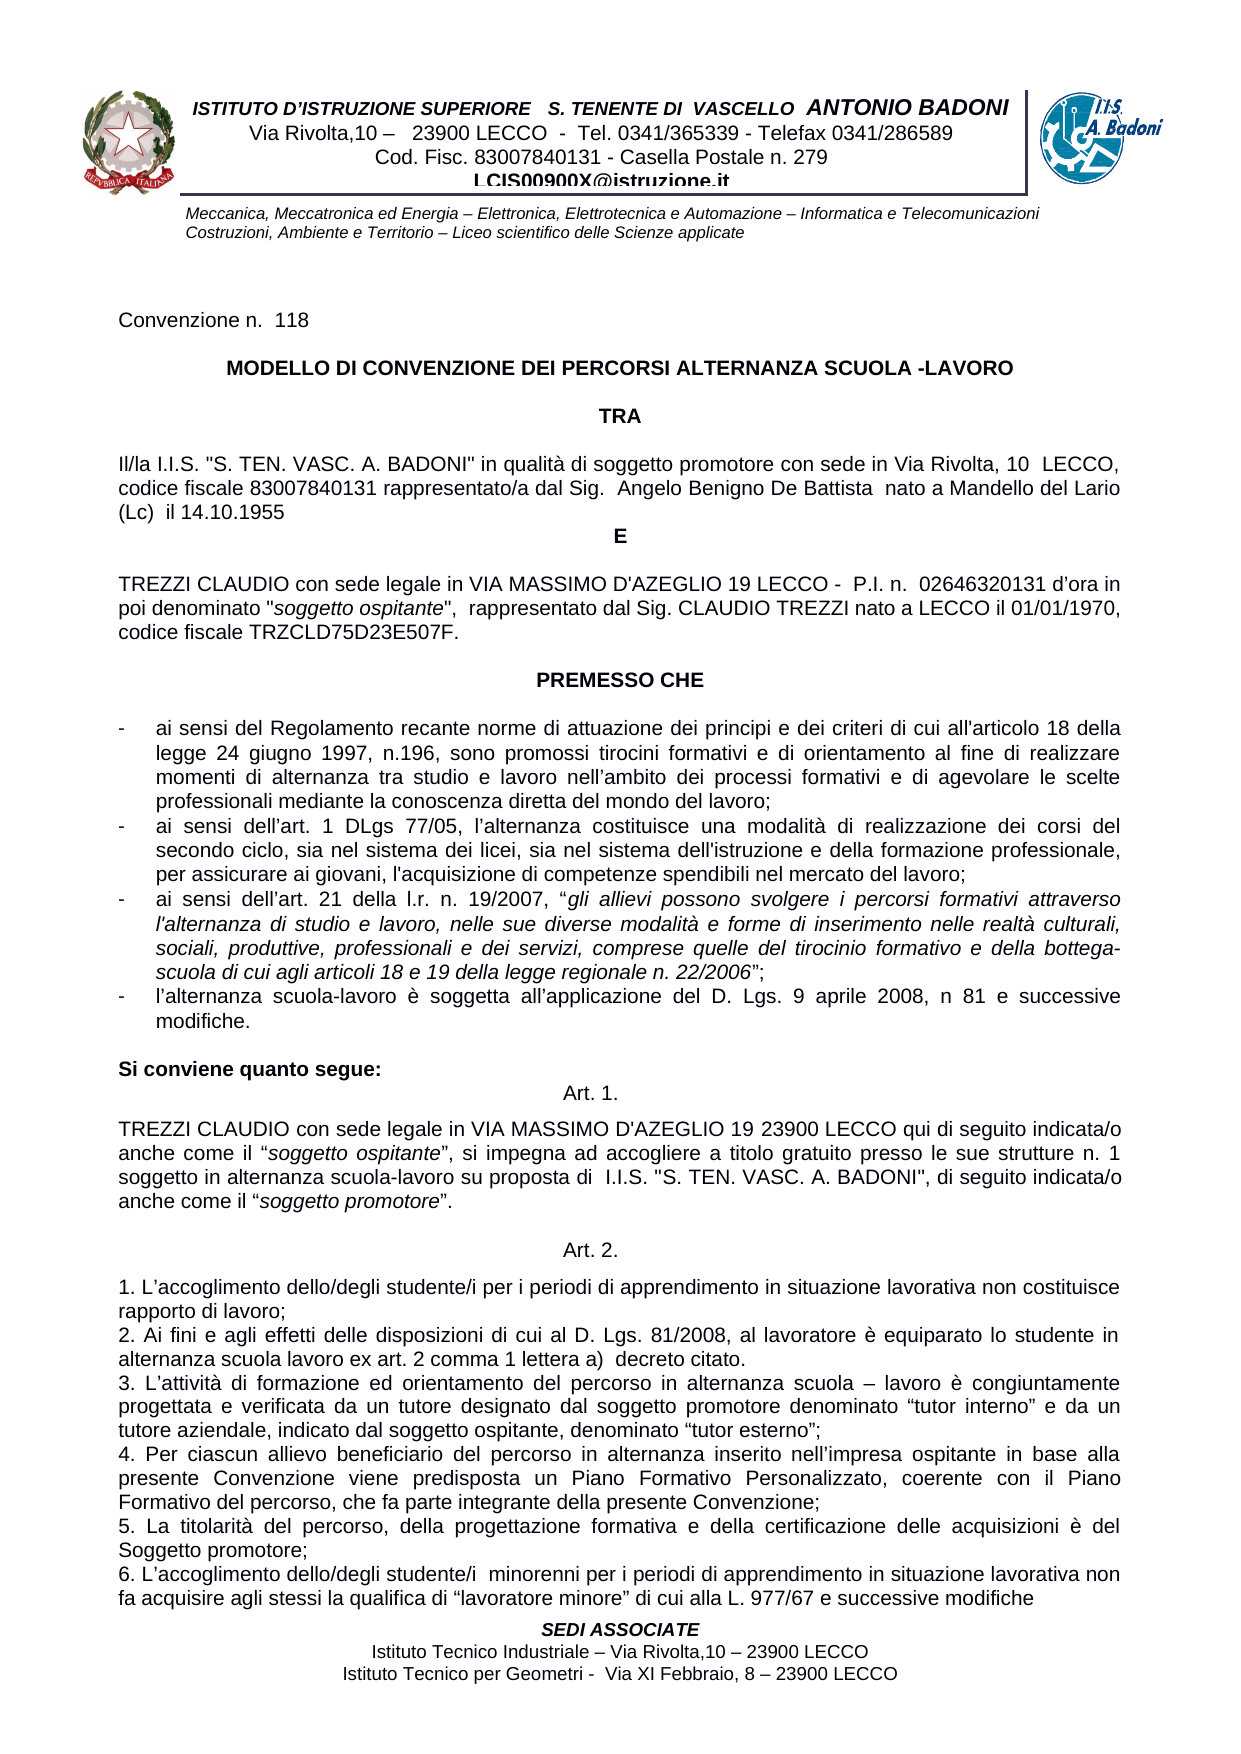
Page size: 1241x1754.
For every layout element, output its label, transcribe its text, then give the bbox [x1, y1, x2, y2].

text Art. 2. [118, 1238, 1063, 1262]
text E [118, 524, 1122, 548]
text 4. Per ciascun allievo beneficiario del percorso in alternanza inserito nell’impresa ospitante in base alla presente Convenzione viene predisposta un Piano Formativo Personalizzato, coerente con il Piano Formativo del percorso, che fa parte integrante della presente Convenzione; [118, 1442, 1122, 1514]
list ai sensi del Regolamento recante norme di attuazione dei principi e dei criteri di cui all'articolo 18 della legge 24 giugno 1997, n.196, sono promossi tirocini formativi e di orientamento al fine di realizzare momenti di alternanza tra studio e lavoro nell’ambito dei processi formativi e di agevolare le scelte professionali mediante la conoscenza diretta del mondo del lavoro; [118, 716, 1122, 813]
list ai sensi dell’art. 1 DLgs 77/05, l’alternanza costituisce una modalità di realizzazione dei corsi del secondo ciclo, sia nel sistema dei licei, sia nel sistema dell'istruzione e della formazione professionale, per assicurare ai giovani, l'acquisizione di competenze spendibili nel mercato del lavoro; [118, 813, 1122, 886]
text Art. 1. [118, 1081, 1063, 1105]
text 5. La titolarità del percorso, della progettazione formativa e della certificazione delle acquisizioni è del Soggetto promotore; [118, 1514, 1122, 1562]
text TREZZI CLAUDIO con sede legale in VIA MASSIMO D'AZEGLIO 19 23900 LECCO qui di seguito indicata/o anche come il “soggetto ospitante”, si impegna ad accogliere a titolo gratuito presso le sue strutture n. 1 soggetto in alternanza scuola-lavoro su proposta di I.I.S. "S. TEN. VASC. A. BADONI", di seguito indicata/o anche come il “soggetto promotore”. [118, 1117, 1122, 1213]
text TREZZI CLAUDIO con sede legale in VIA MASSIMO D'AZEGLIO 19 LECCO - P.I. n. 02646320131 d’ora in poi denominato "soggetto ospitante", rappresentato dal Sig. CLAUDIO TREZZI nato a LECCO il 01/01/1970, codice fiscale TRZCLD75D23E507F. [118, 572, 1122, 644]
list ai sensi dell’art. 21 della l.r. n. 19/2007, “gli allievi possono svolgere i percorsi formativi attraverso l'alternanza di studio e lavoro, nelle sue diverse modalità e forme di inserimento nelle realtà culturali, sociali, produttive, professionali e dei servizi, comprese quelle del tirocinio formativo e della bottega-scuola di cui agli articoli 18 e 19 della legge regionale n. 22/2006”; [118, 886, 1122, 983]
text 1. L’accoglimento dello/degli studente/i per i periodi di apprendimento in situazione lavorativa non costituisce rapporto di lavoro; [118, 1274, 1122, 1322]
text 3. L’attività di formazione ed orientamento del percorso in alternanza scuola – lavoro è congiuntamente progettata e verificata da un tutore designato dal soggetto promotore denominato “tutor interno” e da un tutore aziendale, indicato dal soggetto ospitante, denominato “tutor esterno”; [118, 1370, 1122, 1442]
text 2. Ai fini e agli effetti delle disposizioni di cui al D. Lgs. 81/2008, al lavoratore è equiparato lo studente in alternanza scuola lavoro ex art. 2 comma 1 lettera a) decreto citato. [118, 1322, 1122, 1370]
text 6. L’accoglimento dello/degli studente/i minorenni per i periodi di apprendimento in situazione lavorativa non fa acquisire agli stessi la qualifica di “lavoratore minore” di cui alla L. 977/67 e successive modifiche [118, 1562, 1122, 1610]
text TRA [118, 404, 1122, 428]
text PREMESSO CHE [118, 668, 1122, 692]
text Si conviene quanto segue: [118, 1057, 1122, 1081]
text MODELLO DI CONVENZIONE DEI PERCORSI ALTERNANZA SCUOLA -LAVORO [118, 356, 1122, 380]
text Convenzione n. 118 [118, 308, 1122, 332]
list l’alternanza scuola-lavoro è soggetta all’applicazione del D. Lgs. 9 aprile 2008, n 81 e successive modifiche. [118, 983, 1122, 1033]
text Il/la I.I.S. "S. TEN. VASC. A. BADONI" in qualità di soggetto promotore con sede in Via Rivolta, 10 LECCO, codice fiscale 83007840131 rappresentato/a dal Sig. Angelo Benigno De Battista nato a Mandello del Lario (Lc) il 14.10.1955 [118, 452, 1122, 524]
